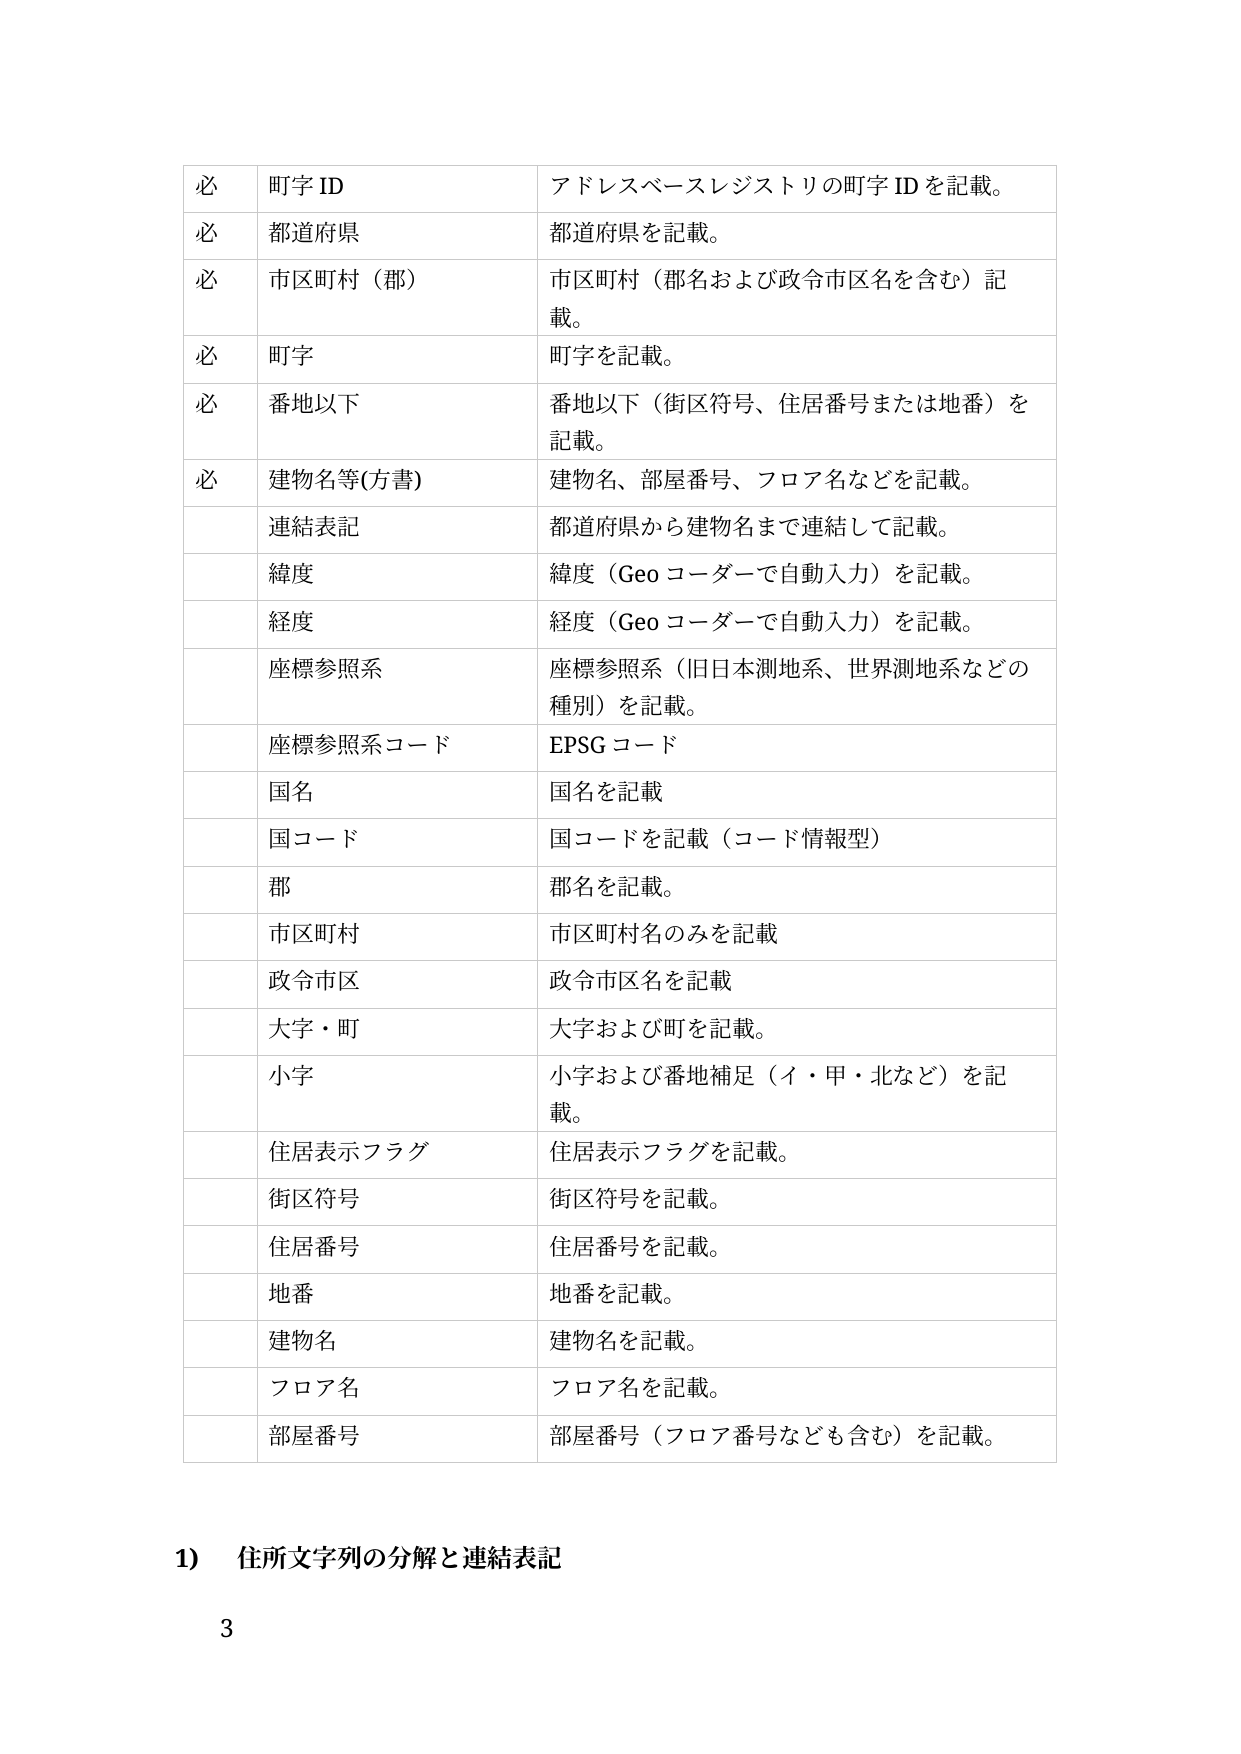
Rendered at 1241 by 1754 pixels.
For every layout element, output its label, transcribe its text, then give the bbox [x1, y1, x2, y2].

table_cell 都道府県 [258, 213, 537, 259]
table_cell [184, 1132, 257, 1178]
table_cell 街区符号を記載。 [538, 1179, 1056, 1225]
table_cell 建物名 [258, 1321, 537, 1367]
table_cell 座標参照系 [258, 649, 537, 724]
table_cell 部屋番号（フロア番号なども含む）を記載。 [538, 1416, 1056, 1462]
table_cell 住居表示フラグ [258, 1132, 537, 1178]
table_cell 緯度 [258, 554, 537, 600]
table_cell [184, 507, 257, 553]
table_cell 郡 [258, 867, 537, 913]
table_cell 建物名を記載。 [538, 1321, 1056, 1367]
table_cell [184, 914, 257, 960]
table_cell 必 [184, 336, 257, 382]
table_cell 地番を記載。 [538, 1274, 1056, 1320]
table_cell 住居番号 [258, 1226, 537, 1273]
table_cell [184, 601, 257, 648]
table_cell 住居表示フラグを記載。 [538, 1132, 1056, 1178]
table_cell 必 [184, 213, 257, 259]
table_cell [184, 1416, 257, 1462]
table_cell 町字ID [258, 166, 537, 212]
table_cell フロア名 [258, 1368, 537, 1414]
table_cell 建物名等(方書) [258, 460, 537, 506]
table_cell 必 [184, 166, 257, 212]
table_cell [184, 1056, 257, 1131]
table_cell 部屋番号 [258, 1416, 537, 1462]
table_cell 大字および町を記載。 [538, 1009, 1056, 1055]
table_cell 経度 [258, 601, 537, 648]
table_cell 国コードを記載（コード情報型） [538, 819, 1056, 866]
table_cell [184, 1274, 257, 1320]
table_cell [184, 1009, 257, 1055]
table_cell アドレスベースレジストリの町字IDを記載。 [538, 166, 1056, 212]
table_cell 郡名を記載。 [538, 867, 1056, 913]
table_cell 国名を記載 [538, 772, 1056, 818]
table_cell 町字 [258, 336, 537, 382]
table_cell 都道府県から建物名まで連結して記載。 [538, 507, 1056, 553]
table_cell 経度（Geoコーダーで自動入力）を記載。 [538, 601, 1056, 648]
table_cell 政令市区 [258, 961, 537, 1007]
table_cell 市区町村（郡名および政令市区名を含む）記載。 [538, 260, 1056, 335]
table_cell 市区町村名のみを記載 [538, 914, 1056, 960]
table_cell 都道府県を記載。 [538, 213, 1056, 259]
table_cell 番地以下 [258, 384, 537, 458]
table_cell [184, 961, 257, 1007]
table_cell 大字・町 [258, 1009, 537, 1055]
table_cell [184, 1226, 257, 1273]
table_cell 住居番号を記載。 [538, 1226, 1056, 1273]
table_cell 町字を記載。 [538, 336, 1056, 382]
subtitle 住所文字列の分解と連結表記 [175, 1538, 1090, 1575]
table_cell 連結表記 [258, 507, 537, 553]
table_cell [184, 1368, 257, 1414]
table_cell [184, 772, 257, 818]
table_cell 街区符号 [258, 1179, 537, 1225]
table_cell 座標参照系コード [258, 725, 537, 771]
table_cell [184, 819, 257, 866]
table_cell 小字および番地補足（イ・甲・北など）を記載。 [538, 1056, 1056, 1131]
table_cell 地番 [258, 1274, 537, 1320]
table_cell 必 [184, 384, 257, 458]
table_cell フロア名を記載。 [538, 1368, 1056, 1414]
table_cell 必 [184, 260, 257, 335]
table_cell [184, 649, 257, 724]
table_cell 建物名、部屋番号、フロア名などを記載。 [538, 460, 1056, 506]
table_cell 座標参照系（旧日本測地系、世界測地系などの種別）を記載。 [538, 649, 1056, 724]
table_cell 政令市区名を記載 [538, 961, 1056, 1007]
table_cell [184, 554, 257, 600]
table_cell 緯度（Geoコーダーで自動入力）を記載。 [538, 554, 1056, 600]
table_cell 必 [184, 460, 257, 506]
table_cell [184, 867, 257, 913]
table_cell 市区町村 [258, 914, 537, 960]
table_cell [184, 1179, 257, 1225]
table_cell 市区町村（郡） [258, 260, 537, 335]
table_cell 国名 [258, 772, 537, 818]
table_cell [184, 725, 257, 771]
table_cell EPSGコード [538, 725, 1056, 771]
table_cell 番地以下（街区符号、住居番号または地番）を記載。 [538, 384, 1056, 458]
table_cell [184, 1321, 257, 1367]
table_cell 国コード [258, 819, 537, 866]
table_cell 小字 [258, 1056, 537, 1131]
